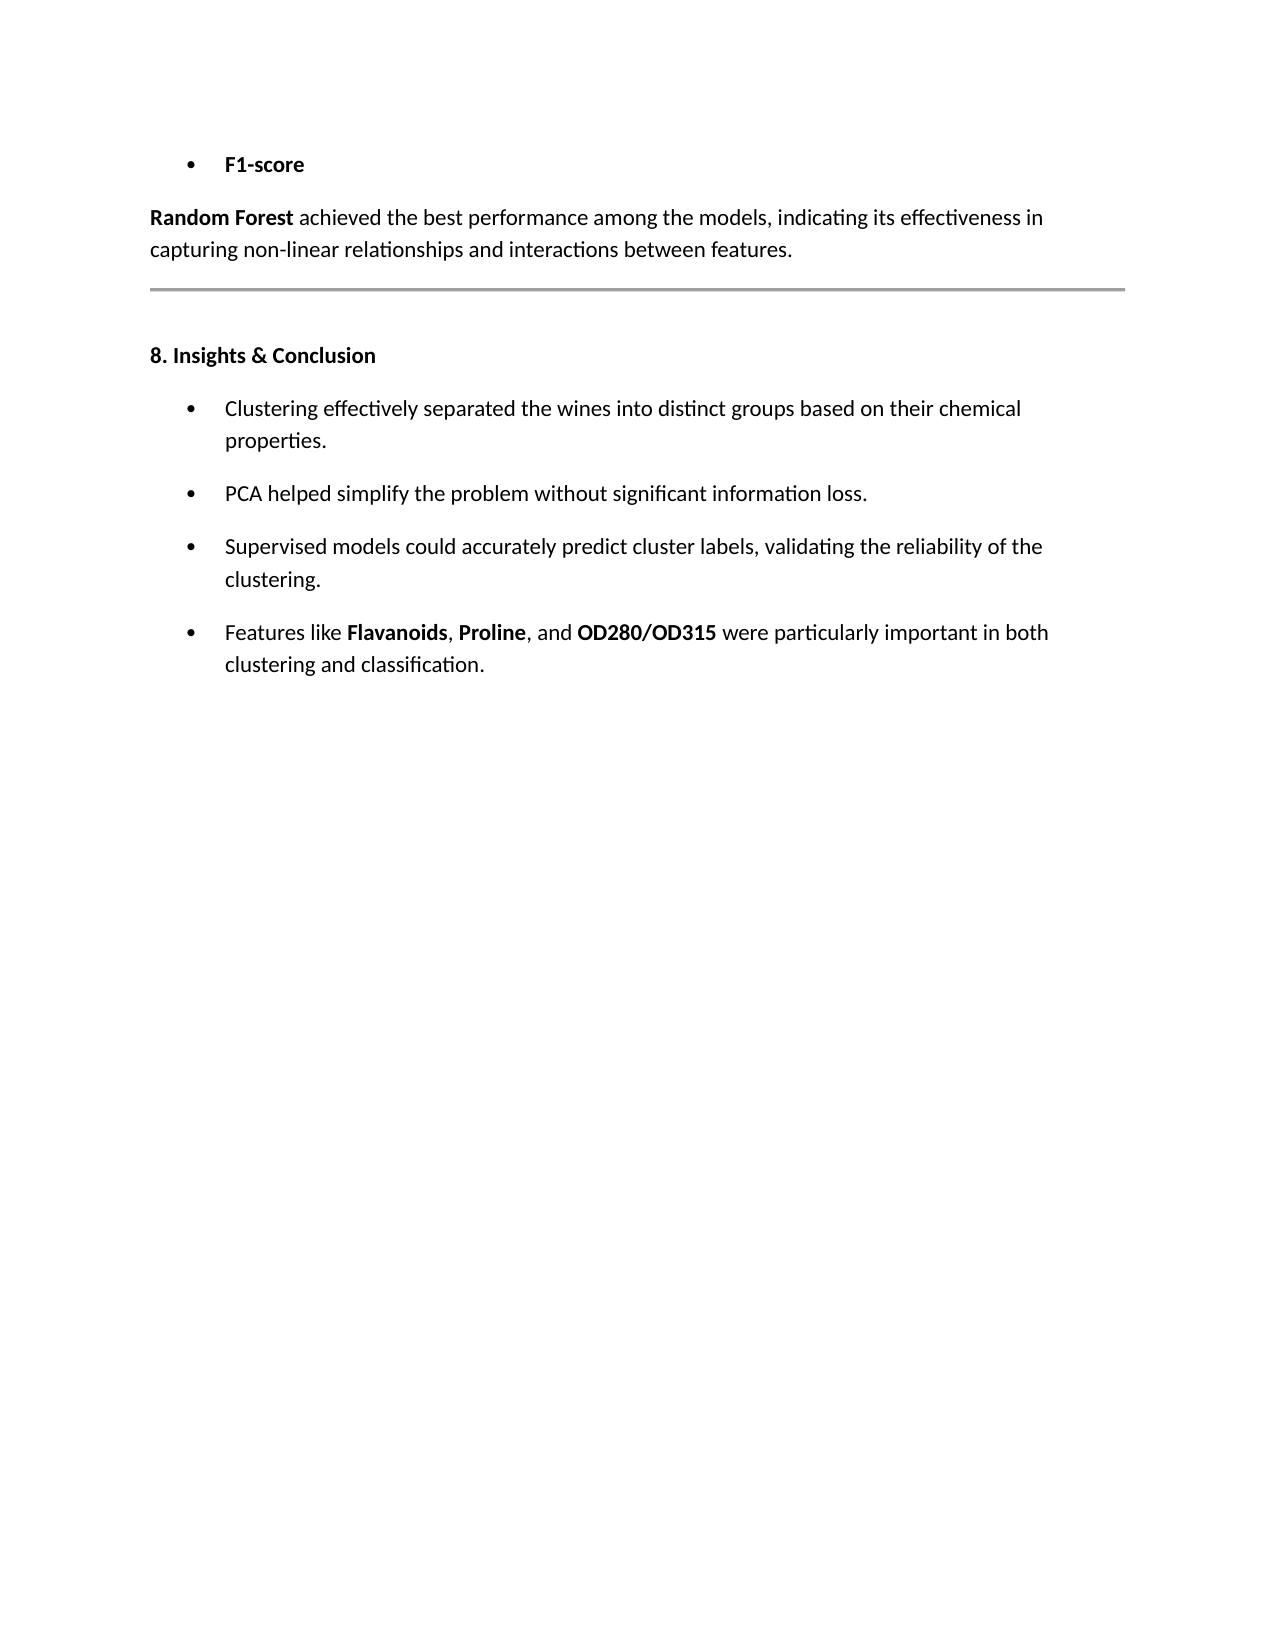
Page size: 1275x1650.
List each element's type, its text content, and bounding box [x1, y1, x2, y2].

text 8. Insights & Conclusion [150, 341, 1125, 369]
list Clustering effectively separated the wines into distinct groups based on their chemical properties. [187, 394, 1125, 454]
list Supervised models could accurately predict cluster labels, validating the reliability of the clustering. [187, 532, 1125, 593]
text Random Forest achieved the best performance among the models, indicating its effectiveness in capturing non-linear relationships and interactions between features. [150, 203, 1125, 263]
list F1-score [187, 150, 1125, 178]
list PCA helped simplify the problem without significant information loss. [187, 479, 1125, 507]
list Features like Flavanoids, Proline, and OD280/OD315 were particularly important in both clustering and classification. [187, 618, 1125, 678]
